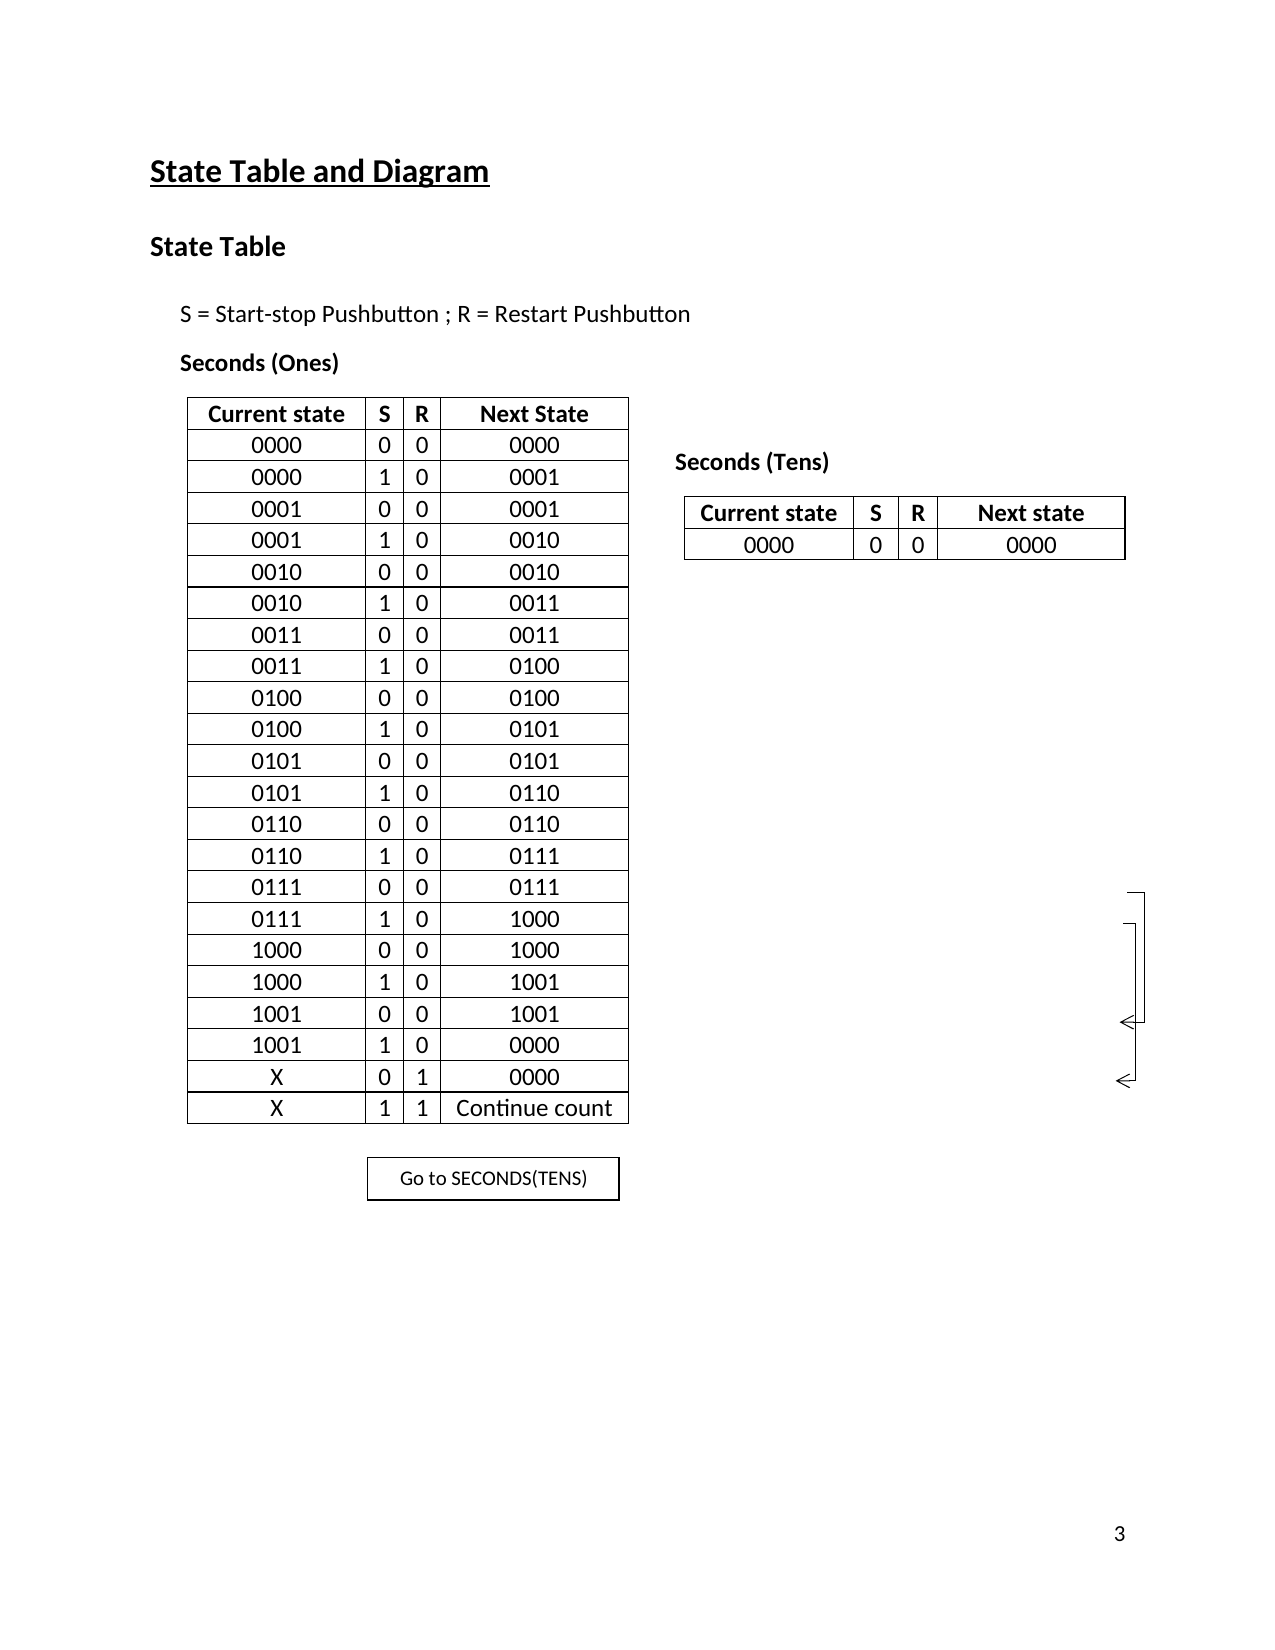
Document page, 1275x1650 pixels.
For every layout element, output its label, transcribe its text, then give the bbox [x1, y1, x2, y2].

table_cell 0 [404, 588, 440, 618]
table_cell 1 [366, 903, 403, 933]
table_cell 0110 [441, 808, 628, 839]
table_cell 0111 [441, 871, 628, 902]
table_cell Continue count [441, 1093, 628, 1123]
table_cell 0 [404, 903, 440, 933]
table_cell 1 [366, 714, 403, 744]
table_header Next state [938, 497, 1124, 528]
table_cell 0100 [188, 682, 365, 713]
table_cell 0 [404, 808, 440, 839]
table_cell 0011 [441, 619, 628, 649]
table_cell 1001 [441, 998, 628, 1028]
table_header R [404, 398, 440, 428]
table_cell 0100 [441, 682, 628, 713]
table_cell 0 [366, 493, 403, 523]
table_cell 0010 [441, 524, 628, 555]
table_cell 0 [366, 808, 403, 839]
table_cell 1 [366, 651, 403, 681]
table_cell X [188, 1061, 365, 1091]
table_cell 0001 [441, 493, 628, 523]
table_cell 0 [404, 461, 440, 492]
table_cell 0 [366, 1061, 403, 1091]
text State Table [150, 228, 1125, 263]
table_cell 1 [366, 588, 403, 618]
table_cell 0 [404, 777, 440, 807]
text S = Start-stop Pushbutton ; R = Restart Pushbutton [150, 298, 1125, 328]
table_cell 0101 [188, 745, 365, 776]
table_cell 0101 [441, 745, 628, 776]
table_cell 0000 [441, 1029, 628, 1060]
table_cell 0011 [188, 651, 365, 681]
table_cell 0 [404, 430, 440, 460]
table_cell 0 [404, 682, 440, 713]
table_cell 1 [366, 1093, 403, 1123]
table_cell 0111 [188, 871, 365, 902]
table_cell 0 [404, 1029, 440, 1060]
table_header R [899, 497, 937, 528]
table_cell 0100 [441, 651, 628, 681]
table_cell 0001 [441, 461, 628, 492]
table_cell 0110 [188, 840, 365, 870]
table_cell 0110 [441, 777, 628, 807]
table_cell 0000 [685, 529, 853, 559]
table_cell 1 [404, 1061, 440, 1091]
table_cell 0 [404, 619, 440, 649]
table_cell 0 [404, 998, 440, 1028]
table_cell 0000 [441, 430, 628, 460]
table_cell 0101 [188, 777, 365, 807]
table_cell 1 [366, 1029, 403, 1060]
table_cell 1 [366, 461, 403, 492]
text State Table and Diagram [150, 150, 1125, 191]
table_cell 0000 [188, 430, 365, 460]
table_cell 0 [366, 871, 403, 902]
table_header S [366, 398, 403, 428]
table_cell 1001 [188, 1029, 365, 1060]
table_cell 0001 [188, 524, 365, 555]
table_cell 0011 [441, 588, 628, 618]
table_cell 0011 [188, 619, 365, 649]
text Seconds (Tens) [675, 447, 1125, 477]
table_cell 1000 [188, 966, 365, 997]
table_cell 0 [366, 682, 403, 713]
table_cell 1 [366, 966, 403, 997]
table_cell 0 [366, 935, 403, 965]
table_cell 0111 [441, 840, 628, 870]
table_cell 0100 [188, 714, 365, 744]
table_header Current state [685, 497, 853, 528]
table_cell 0 [404, 966, 440, 997]
table_cell 1000 [441, 935, 628, 965]
table_cell 1001 [441, 966, 628, 997]
text Seconds (Ones) [150, 347, 600, 378]
table_cell 1 [366, 524, 403, 555]
table_cell 0 [366, 745, 403, 776]
table_cell 0 [366, 998, 403, 1028]
table_cell 0101 [441, 714, 628, 744]
table_cell 1 [404, 1093, 440, 1123]
table_cell 0111 [188, 903, 365, 933]
table_header Current state [188, 398, 365, 428]
table_header S [854, 497, 898, 528]
table_cell 0 [404, 493, 440, 523]
table_cell 0010 [188, 556, 365, 586]
table_cell 1000 [188, 935, 365, 965]
table_cell 0 [404, 745, 440, 776]
table_cell 0 [366, 556, 403, 586]
table_cell 0 [404, 840, 440, 870]
table_cell 0001 [188, 493, 365, 523]
table_cell 0 [404, 935, 440, 965]
table_cell 0 [404, 556, 440, 586]
table_cell 1001 [188, 998, 365, 1028]
table_cell 0 [404, 524, 440, 555]
table_cell 0000 [188, 461, 365, 492]
table_header Next State [441, 398, 628, 428]
table_cell 0 [366, 430, 403, 460]
table_cell 1000 [441, 903, 628, 933]
table_cell 0000 [938, 529, 1124, 559]
table_cell 0010 [441, 556, 628, 586]
table_cell 0 [404, 651, 440, 681]
table_cell 1 [366, 840, 403, 870]
table_cell 0110 [188, 808, 365, 839]
table_cell 0010 [188, 588, 365, 618]
table_cell 0 [404, 714, 440, 744]
table_cell 0 [899, 529, 937, 559]
table_cell 0 [854, 529, 898, 559]
table_cell X [188, 1093, 365, 1123]
table_cell 0 [366, 619, 403, 649]
table_cell 0000 [441, 1061, 628, 1091]
table_cell 1 [366, 777, 403, 807]
table_cell 0 [404, 871, 440, 902]
